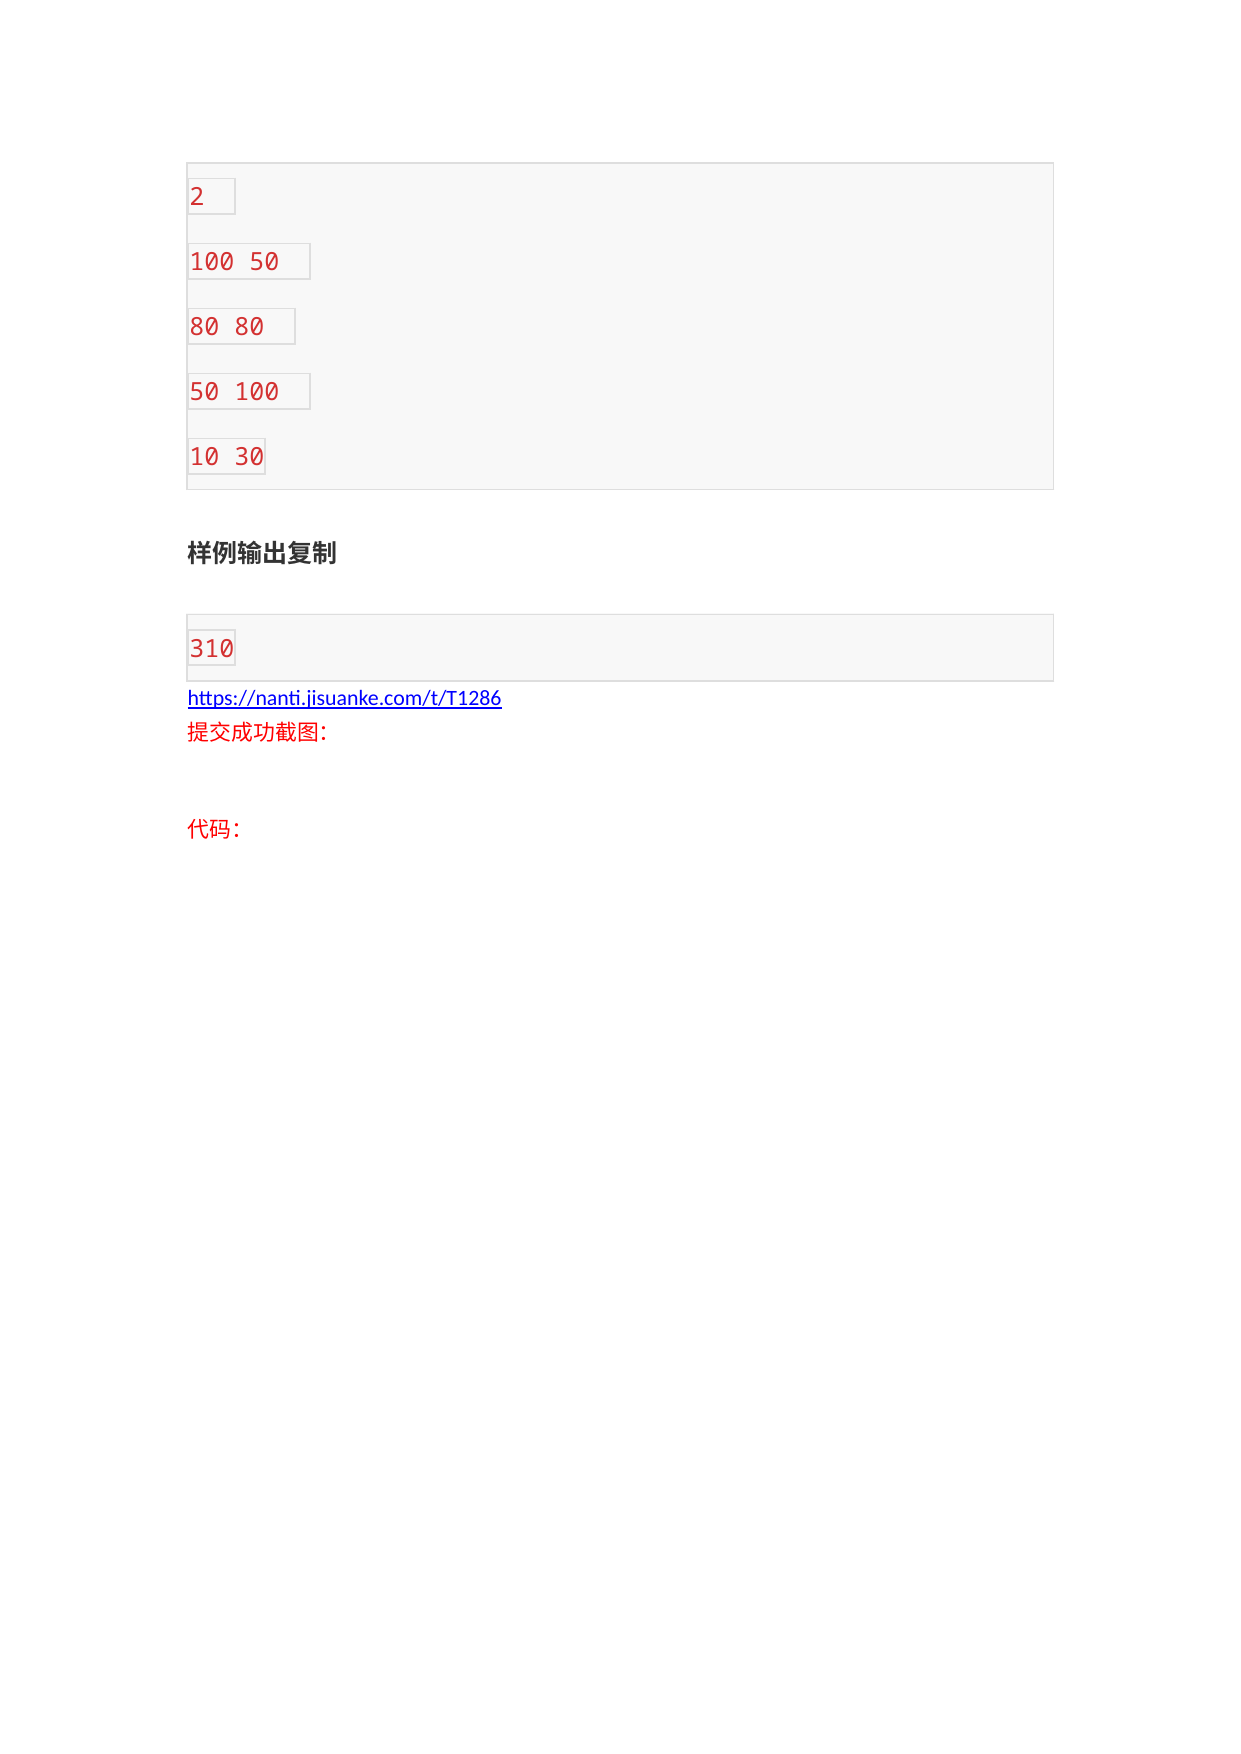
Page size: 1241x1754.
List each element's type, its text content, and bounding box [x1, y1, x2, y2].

text 310 [188, 615, 1053, 680]
text https://nanti.jisuanke.com/t/T1286 [187, 682, 1053, 714]
subtitle 样例输出复制 [187, 519, 1053, 584]
text 50 100 [188, 358, 1053, 422]
text 10 30 [188, 422, 1053, 489]
text 代码： [187, 812, 1053, 844]
text 80 80 [188, 293, 1053, 358]
text 提交成功截图： [187, 714, 1053, 747]
text 100 50 [188, 228, 1053, 293]
text 2 [188, 164, 1053, 228]
